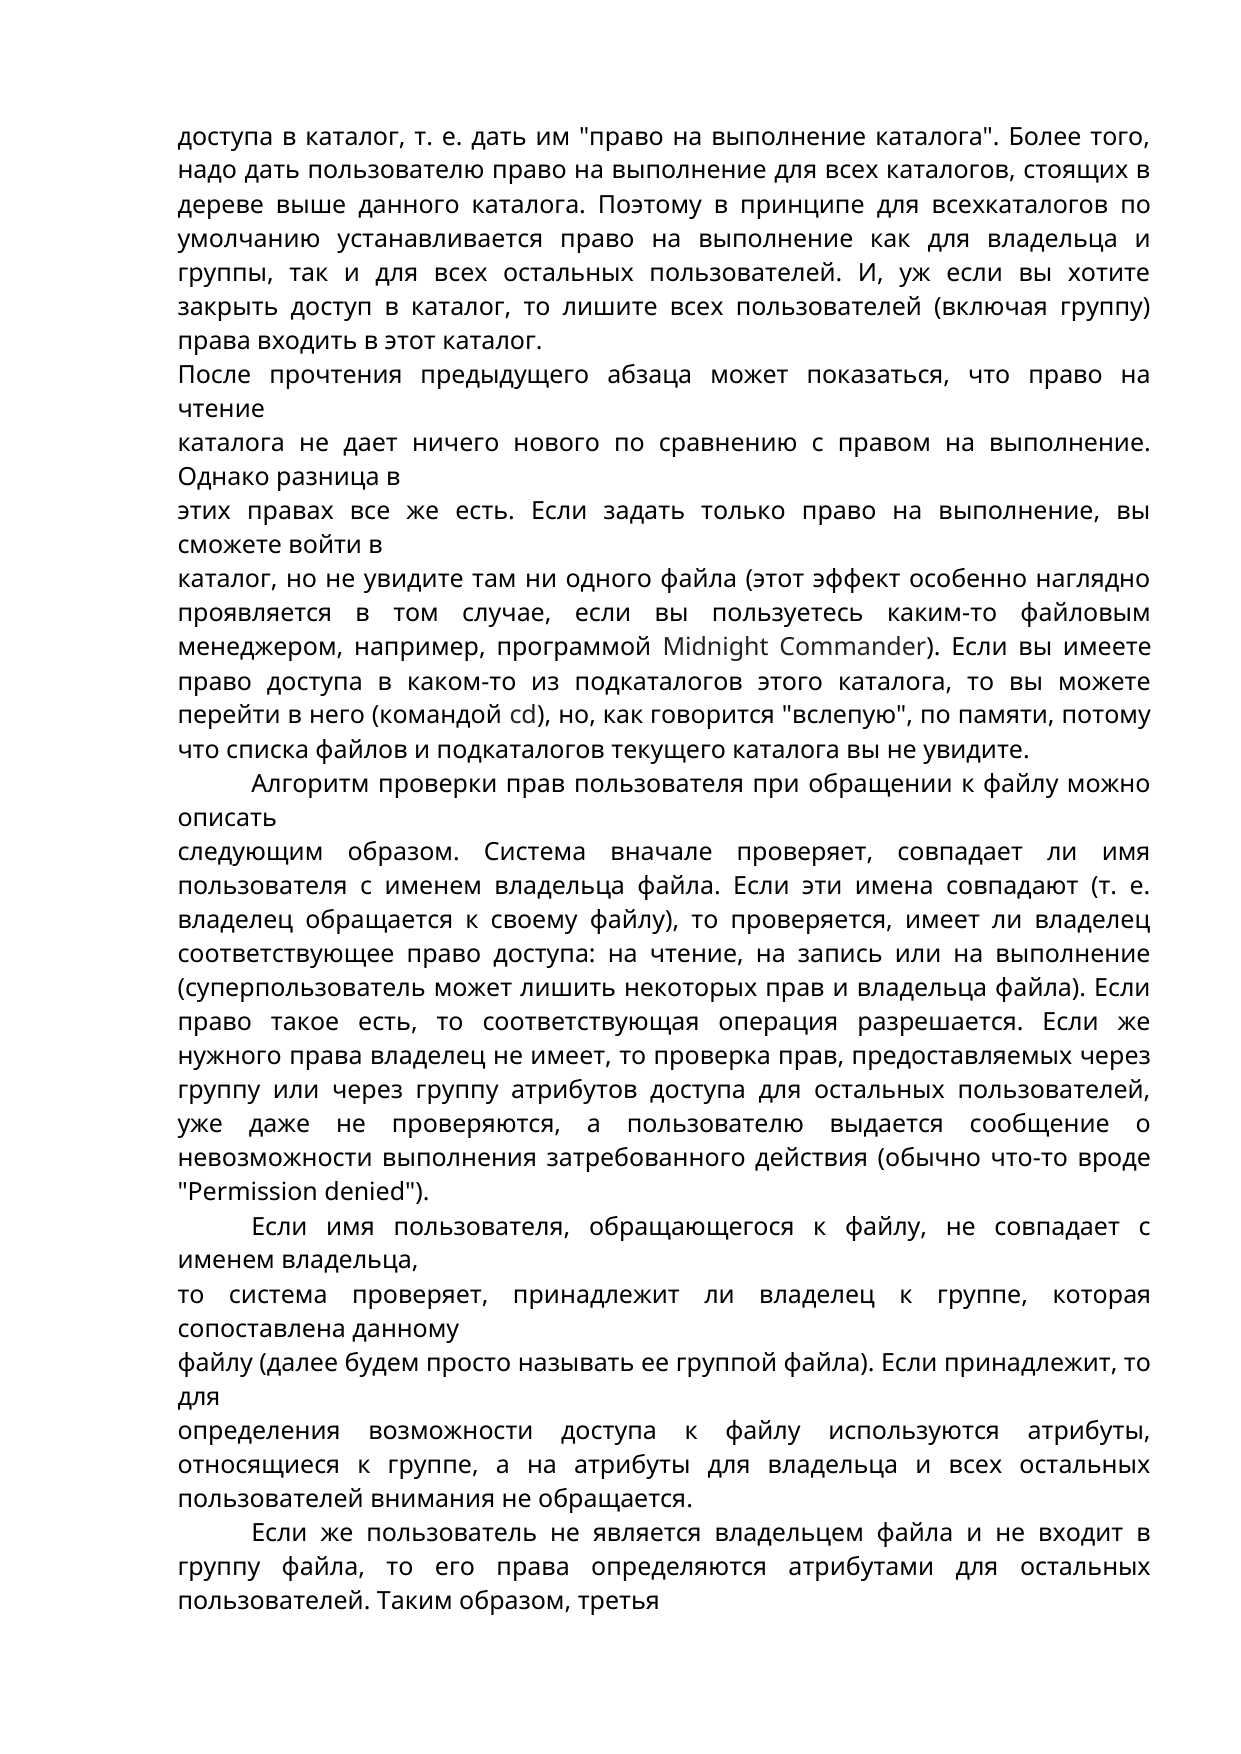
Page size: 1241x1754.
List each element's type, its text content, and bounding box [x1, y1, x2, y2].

text Алгоритм проверки прав пользователя при обращении к файлу можно описать [177, 765, 1152, 833]
text каталога не дает ничего нового по сравнению с правом на выполнение. Однако разница в [177, 425, 1152, 493]
text каталог, но не увидите там ни одного файла (этот эффект особенно наглядно проявляется в том случае, если вы пользуетесь каким-то файловым менеджером, например, программой Midnight Commander). Если вы имеете право доступа в каком-то из подкаталогов этого каталога, то вы можете перейти в него (командой cd), но, как говорится "вслепую", по памяти, потому что списка файлов и подкаталогов текущего каталога вы не увидите. [177, 561, 1152, 765]
text После прочтения предыдущего абзаца может показаться, что право на чтение [177, 357, 1152, 425]
text то система проверяет, принадлежит ли владелец к группе, которая сопоставлена данному [177, 1276, 1152, 1344]
text файлу (далее будем просто называть ее группой файла). Если принадлежит, то для [177, 1344, 1152, 1412]
text этих правах все же есть. Если задать только право на выполнение, вы сможете войти в [177, 493, 1152, 561]
text следующим образом. Система вначале проверяет, совпадает ли имя пользователя с именем владельца файла. Если эти имена совпадают (т. е. владелец обращается к своему файлу), то проверяется, имеет ли владелец соответствующее право доступа: на чтение, на запись или на выполнение (суперпользователь может лишить некоторых прав и владельца файла). Если право такое есть, то соответствующая операция разрешается. Если же нужного права владелец не имеет, то проверка прав, предоставляемых через группу или через группу атрибутов доступа для остальных пользователей, уже даже не проверяются, а пользователю выдается сообщение о невозможности выполнения затребованного действия (обычно что-то вроде "Permission denied"). [177, 833, 1152, 1208]
text Если же пользователь не является владельцем файла и не входит в группу файла, то его права определяются атрибутами для остальных пользователей. Таким образом, третья [177, 1515, 1152, 1617]
text определения возможности доступа к файлу используются атрибуты, относящиеся к группе, а на атрибуты для владельца и всех остальных пользователей внимания не обращается. [177, 1412, 1152, 1515]
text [177, 118, 1152, 357]
text Если имя пользователя, обращающегося к файлу, не совпадает с именем владельца, [177, 1208, 1152, 1276]
